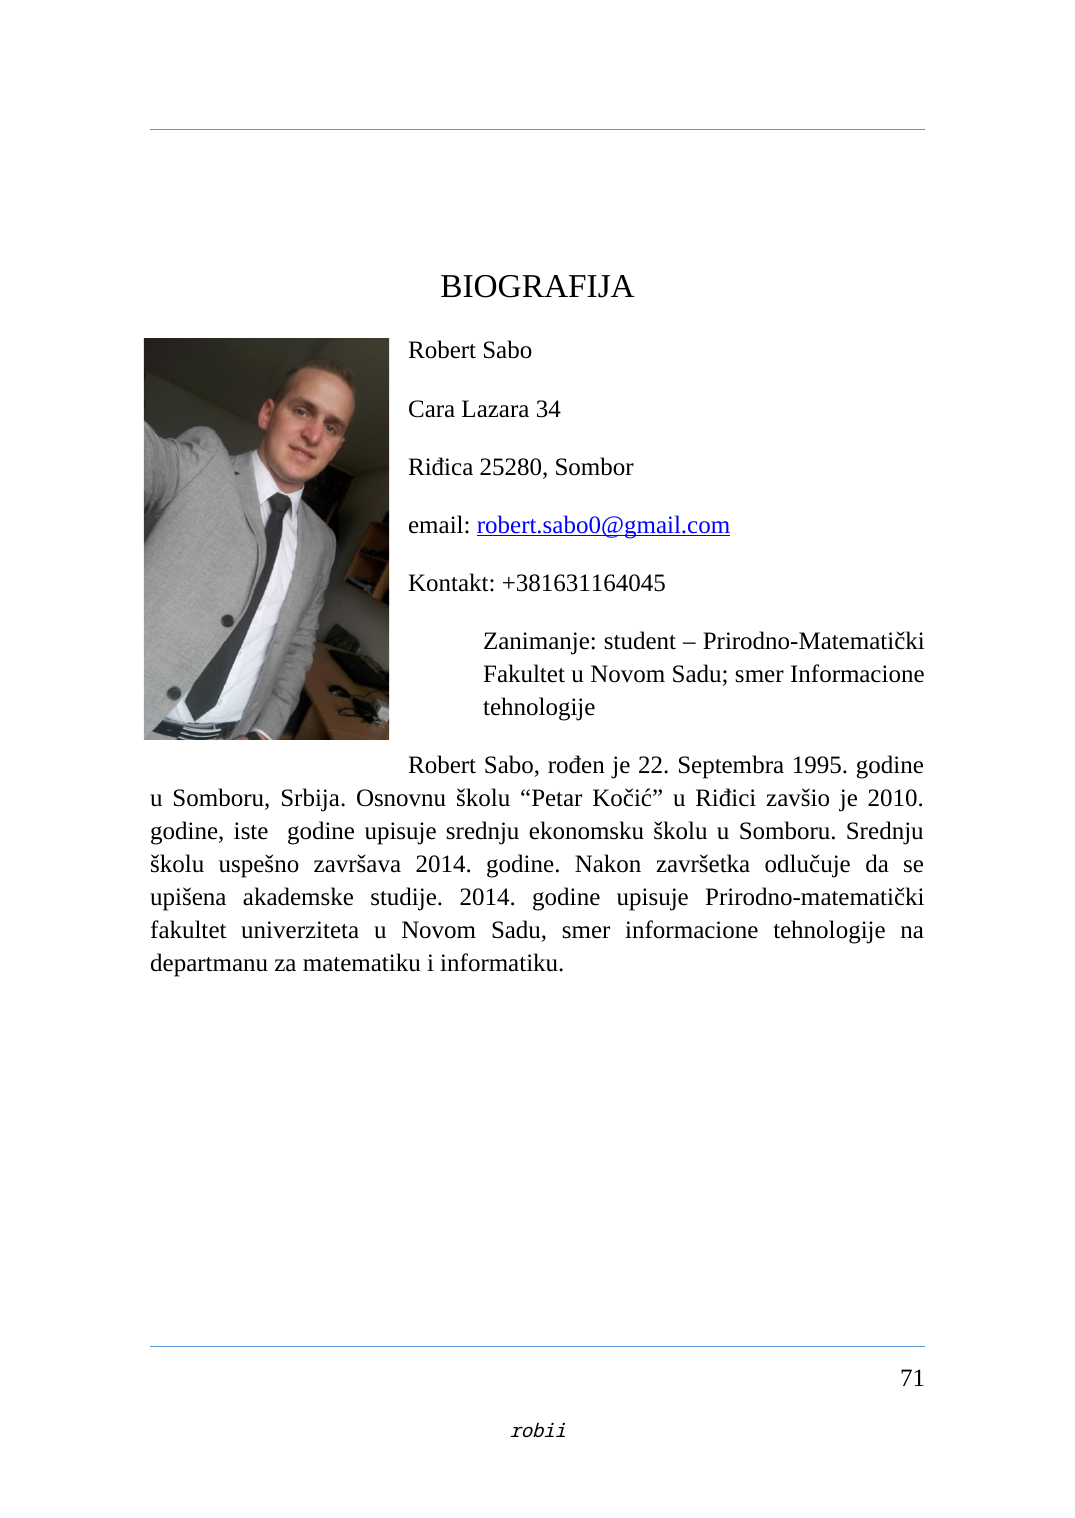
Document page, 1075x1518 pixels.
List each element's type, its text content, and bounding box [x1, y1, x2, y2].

text Robert Sabo, rođen je 22. Septembra 1995. godine u Somboru, Srbija. Osnovnu školu “Petar Kočić” u Riđici zavšio je 2010. godine, iste godine upisuje srednju ekonomsku školu u Somboru. Srednju školu uspešno završava 2014. godine. Nakon završetka odlučuje da se upišena akademske studije. 2014. godine upisuje Prirodno-matematički fakultet univerziteta u Novom Sadu, smer informacione tehnologije na departmanu za matematiku i informatiku. [150, 750, 925, 977]
text Zanimanje: student – Prirodno-Matematički Fakultet u Novom Sadu; smer Informacione tehnologije [389, 626, 925, 721]
text email: robert.sabo0@gmail.com [389, 510, 925, 538]
picture [142, 338, 389, 739]
text Kontakt: +381631164045 [389, 568, 925, 596]
subtitle BIOGRAFIJA [150, 267, 925, 305]
text Cara Lazara 34 [389, 394, 925, 422]
text Riđica 25280, Sombor [389, 452, 925, 480]
text Robert Sabo [150, 336, 925, 364]
